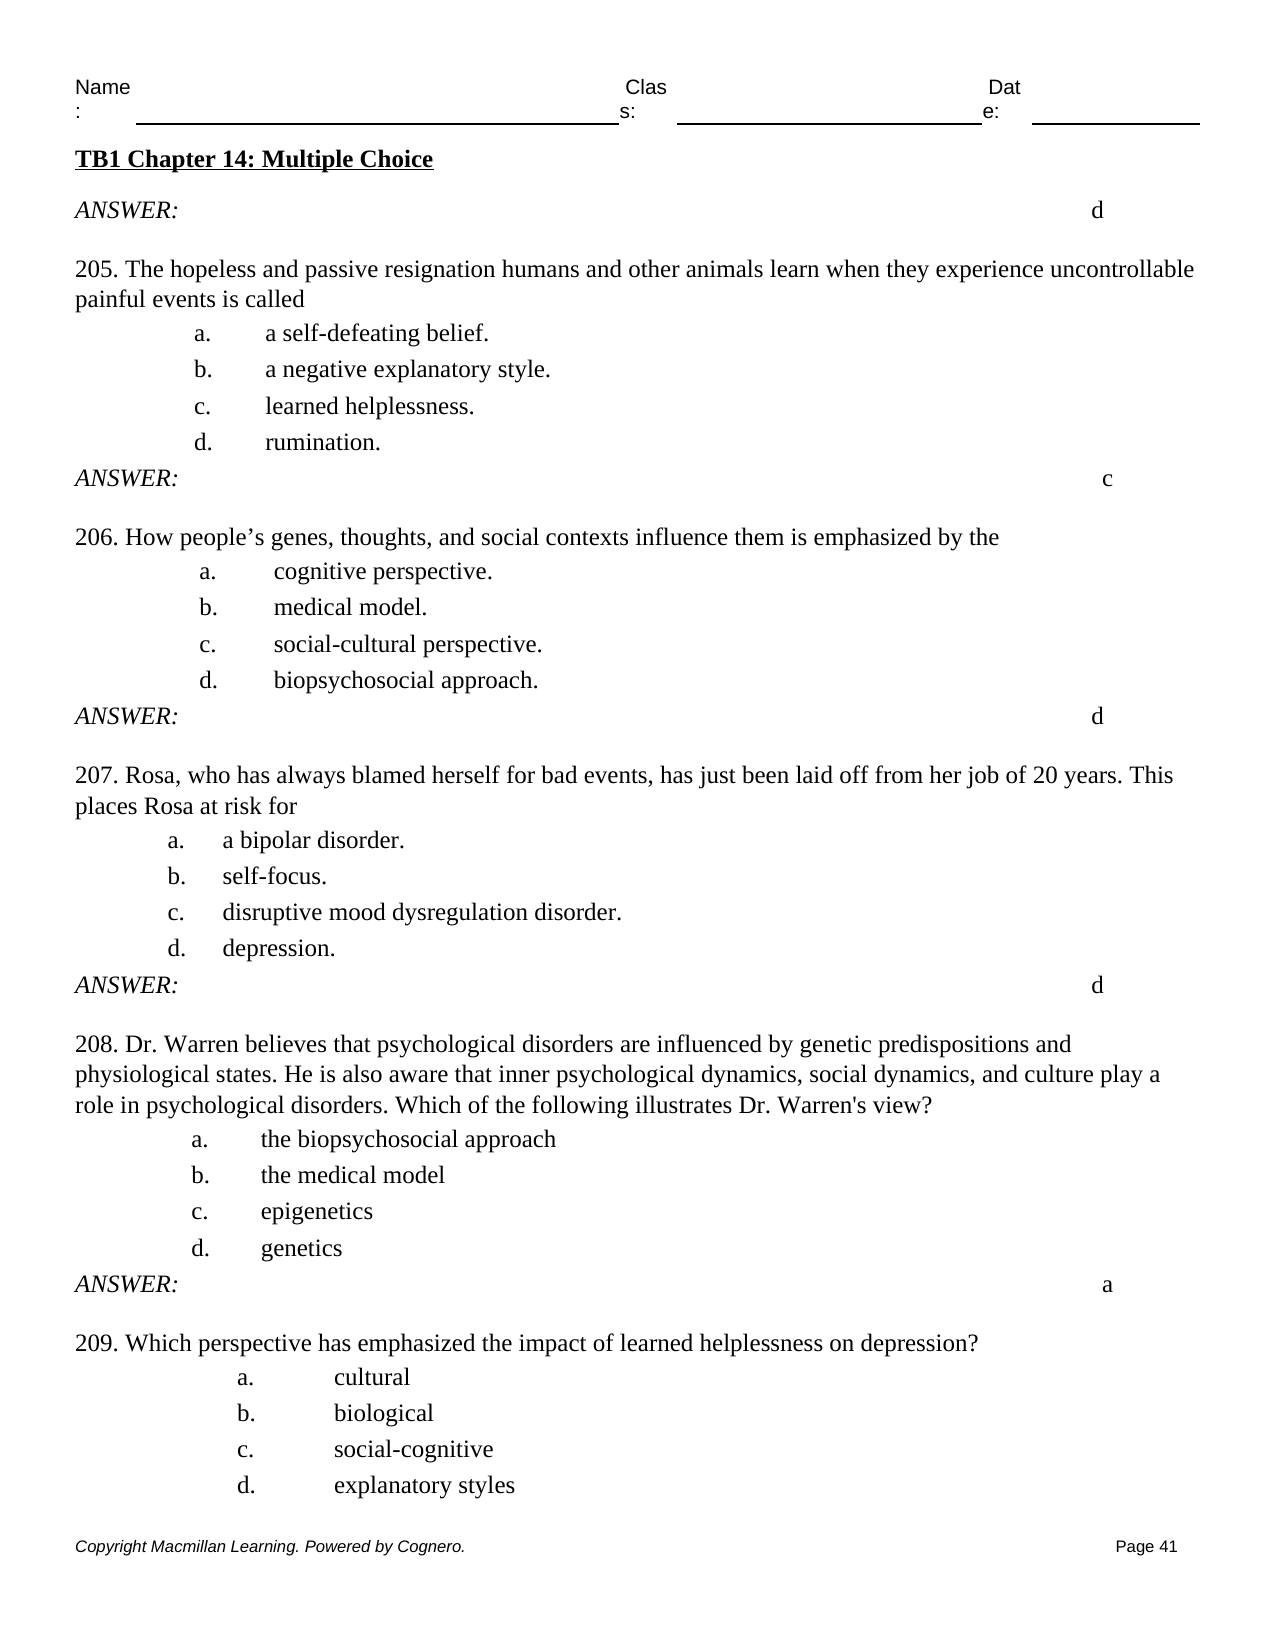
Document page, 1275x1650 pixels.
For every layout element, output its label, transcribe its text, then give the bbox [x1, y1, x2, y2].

table_header 208. Dr. Warren believes that psychological disorders are influenced by genetic predispositions and physiological states. He is also aware that inner psychological dynamics, social dynamics, and culture play a role in psychological disorders. Which of the following illustrates Dr. Warren's view? [75, 1029, 1200, 1301]
table_header 206. How people’s genes, thoughts, and social contexts influence them is emphasized by the [75, 522, 1200, 733]
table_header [75, 1328, 1200, 1504]
table_header 207. Rosa, who has always blamed herself for bad events, has just been laid off from her job of 20 years. This places Rosa at risk for [75, 760, 1200, 1002]
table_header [75, 192, 1200, 227]
table_header 205. The hopeless and passive resignation humans and other animals learn when they experience uncontrollable painful events is called [75, 254, 1200, 495]
